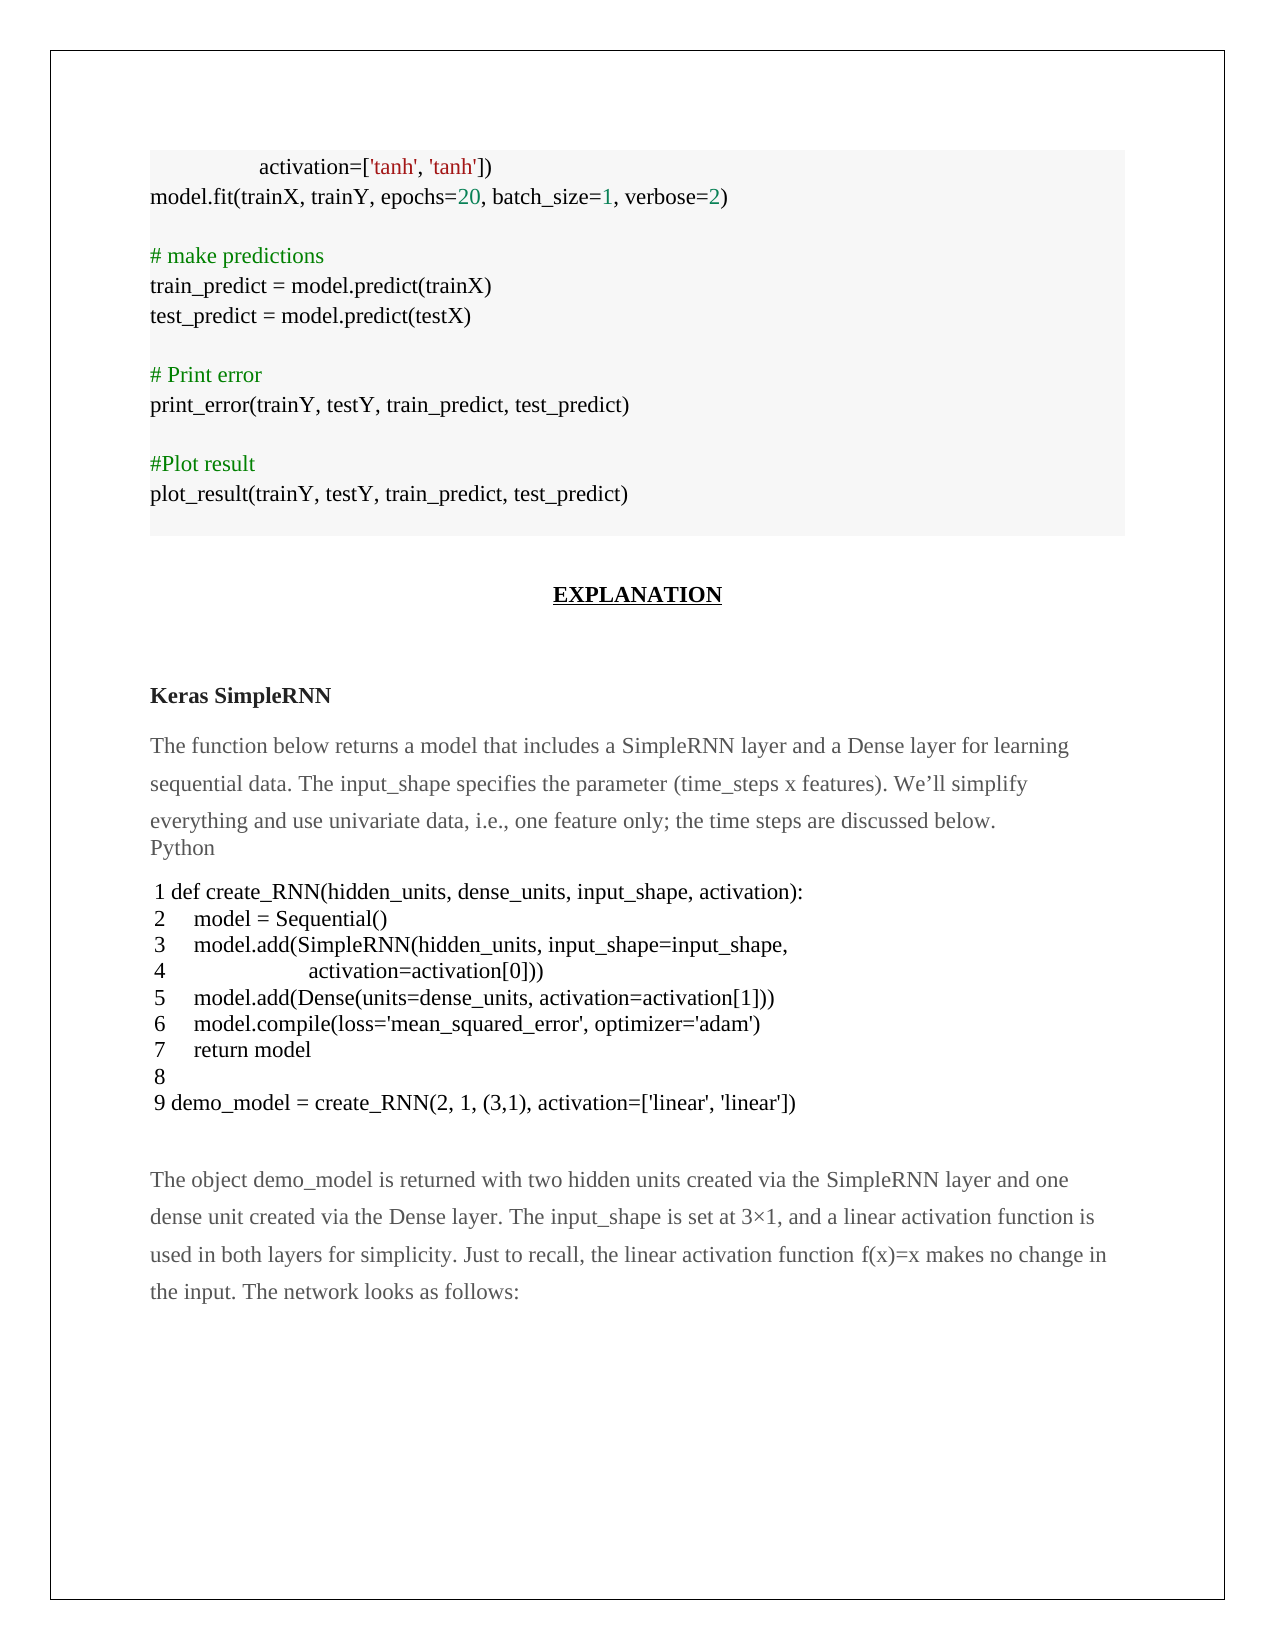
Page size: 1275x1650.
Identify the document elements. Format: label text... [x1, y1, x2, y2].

table_header def create_RNN(hidden_units, dense_units, input_shape, activation): model = Sequential() model.add(SimpleRNN(hidden_units, input_shape=input_shape, activation=activation[0])) model.add(Dense(units=dense_units, activation=activation[1])) model.compile(loss='mean_squared_error', optimizer='adam') return model demo_model = create_RNN(2, 1, (3,1), activation=['linear', 'linear']) [169, 877, 1125, 1117]
text Keras SimpleRNN [150, 671, 1125, 709]
text The object demo_model is returned with two hidden units created via the SimpleRNN layer and one dense unit created via the Dense layer. The input_shape is set at 3×1, and a linear activation function is used in both layers for simplicity. Just to recall, the linear activation function f(x)=x makes no change in the input. The network looks as follows: [150, 1154, 1125, 1304]
text # make predictions [150, 239, 1125, 269]
text train_predict = model.predict(trainX) [150, 269, 1125, 298]
table_header 1 2 3 4 5 6 7 8 9 [150, 877, 169, 1117]
text print_error(trainY, testY, train_predict, test_predict) [150, 387, 1125, 417]
text # Print error [150, 358, 1125, 387]
text plot_result(trainY, testY, train_predict, test_predict) [150, 477, 1125, 506]
text activation=['tanh', 'tanh']) [150, 150, 1125, 180]
text EXPLANATION [150, 581, 1125, 607]
text Python [150, 834, 1125, 860]
text test_predict = model.predict(testX) [150, 298, 1125, 328]
text The function below returns a model that includes a SimpleRNN layer and a Dense layer for learning sequential data. The input_shape specifies the parameter (time_steps x features). We’ll simplify everything and use univariate data, i.e., one feature only; the time steps are discussed below. [150, 721, 1125, 834]
text model.fit(trainX, trainY, epochs=20, batch_size=1, verbose=2) [150, 180, 1125, 209]
text #Plot result [150, 447, 1125, 477]
